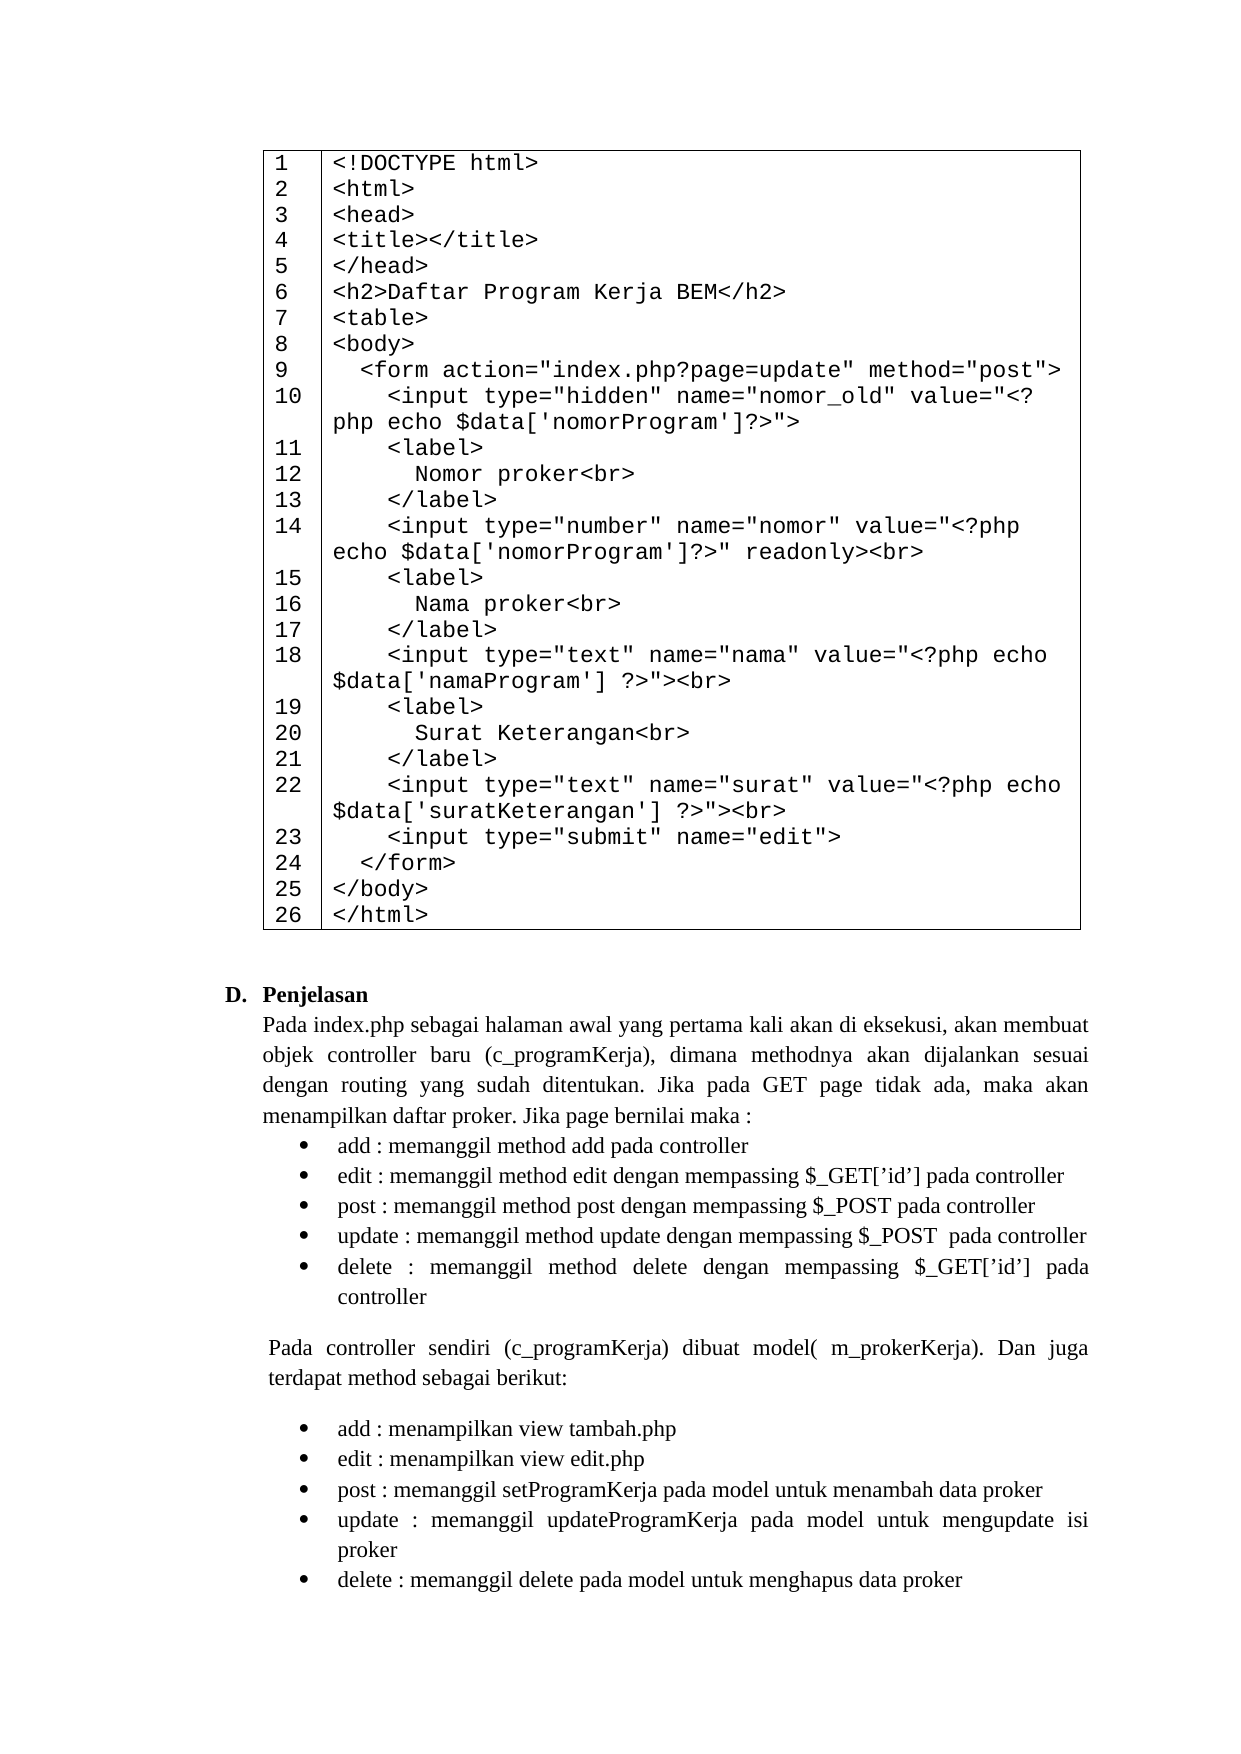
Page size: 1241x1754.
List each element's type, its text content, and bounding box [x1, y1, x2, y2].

list Penjelasan [225, 981, 1090, 1007]
list add : menampilkan view tambah.php [300, 1415, 1090, 1442]
list delete : memanggil method delete dengan mempassing $_GET[’id’] pada controller [300, 1253, 1090, 1309]
list update : memanggil updateProgramKerja pada model untuk mengupdate isi proker [300, 1506, 1090, 1562]
list add : memanggil method add pada controller [300, 1132, 1090, 1158]
list post : memanggil method post dengan mempassing $_POST pada controller [300, 1192, 1090, 1219]
list Pada index.php sebagai halaman awal yang pertama kali akan di eksekusi, akan membuat objek controller baru (c_programKerja), dimana methodnya akan dijalankan sesuai dengan routing yang sudah ditentukan. Jika pada GET page tidak ada, maka akan menampilkan daftar proker. Jika page bernilai maka : [262, 1011, 1090, 1128]
table_cell <!DOCTYPE html> <html> <head> <title></title> </head> <h2>Daftar Program Kerja BEM</h2> <table> <body> <form action="index.php?page=update" method="post"> <input type="hidden" name="nomor_old" value="<?php echo $data['nomorProgram']?>"> <label> Nomor proker<br> </label> <input type="number" name="nomor" value="<?php echo $data['nomorProgram']?>" readonly><br> <label> Nama proker<br> </label> <input type="text" name="nama" value="<?php echo $data['namaProgram'] ?>"><br> <label> Surat Keterangan<br> </label> <input type="text" name="surat" value="<?php echo $data['suratKeterangan'] ?>"><br> <input type="submit" name="edit"> </form> </body> </html> [322, 151, 1080, 929]
list post : memanggil setProgramKerja pada model untuk menambah data proker [300, 1476, 1090, 1502]
table_cell 1 2 3 4 5 6 7 8 9 10 11 12 13 14 15 16 17 18 19 20 21 22 23 24 25 26 [264, 151, 321, 929]
text Pada controller sendiri (c_programKerja) dibuat model( m_prokerKerja). Dan juga terdapat method sebagai berikut: [268, 1334, 1090, 1391]
list delete : memanggil delete pada model untuk menghapus data proker [300, 1566, 1090, 1593]
list edit : memanggil method edit dengan mempassing $_GET[’id’] pada controller [300, 1162, 1090, 1188]
list update : memanggil method update dengan mempassing $_POST pada controller [300, 1222, 1090, 1249]
list edit : menampilkan view edit.php [300, 1445, 1090, 1472]
